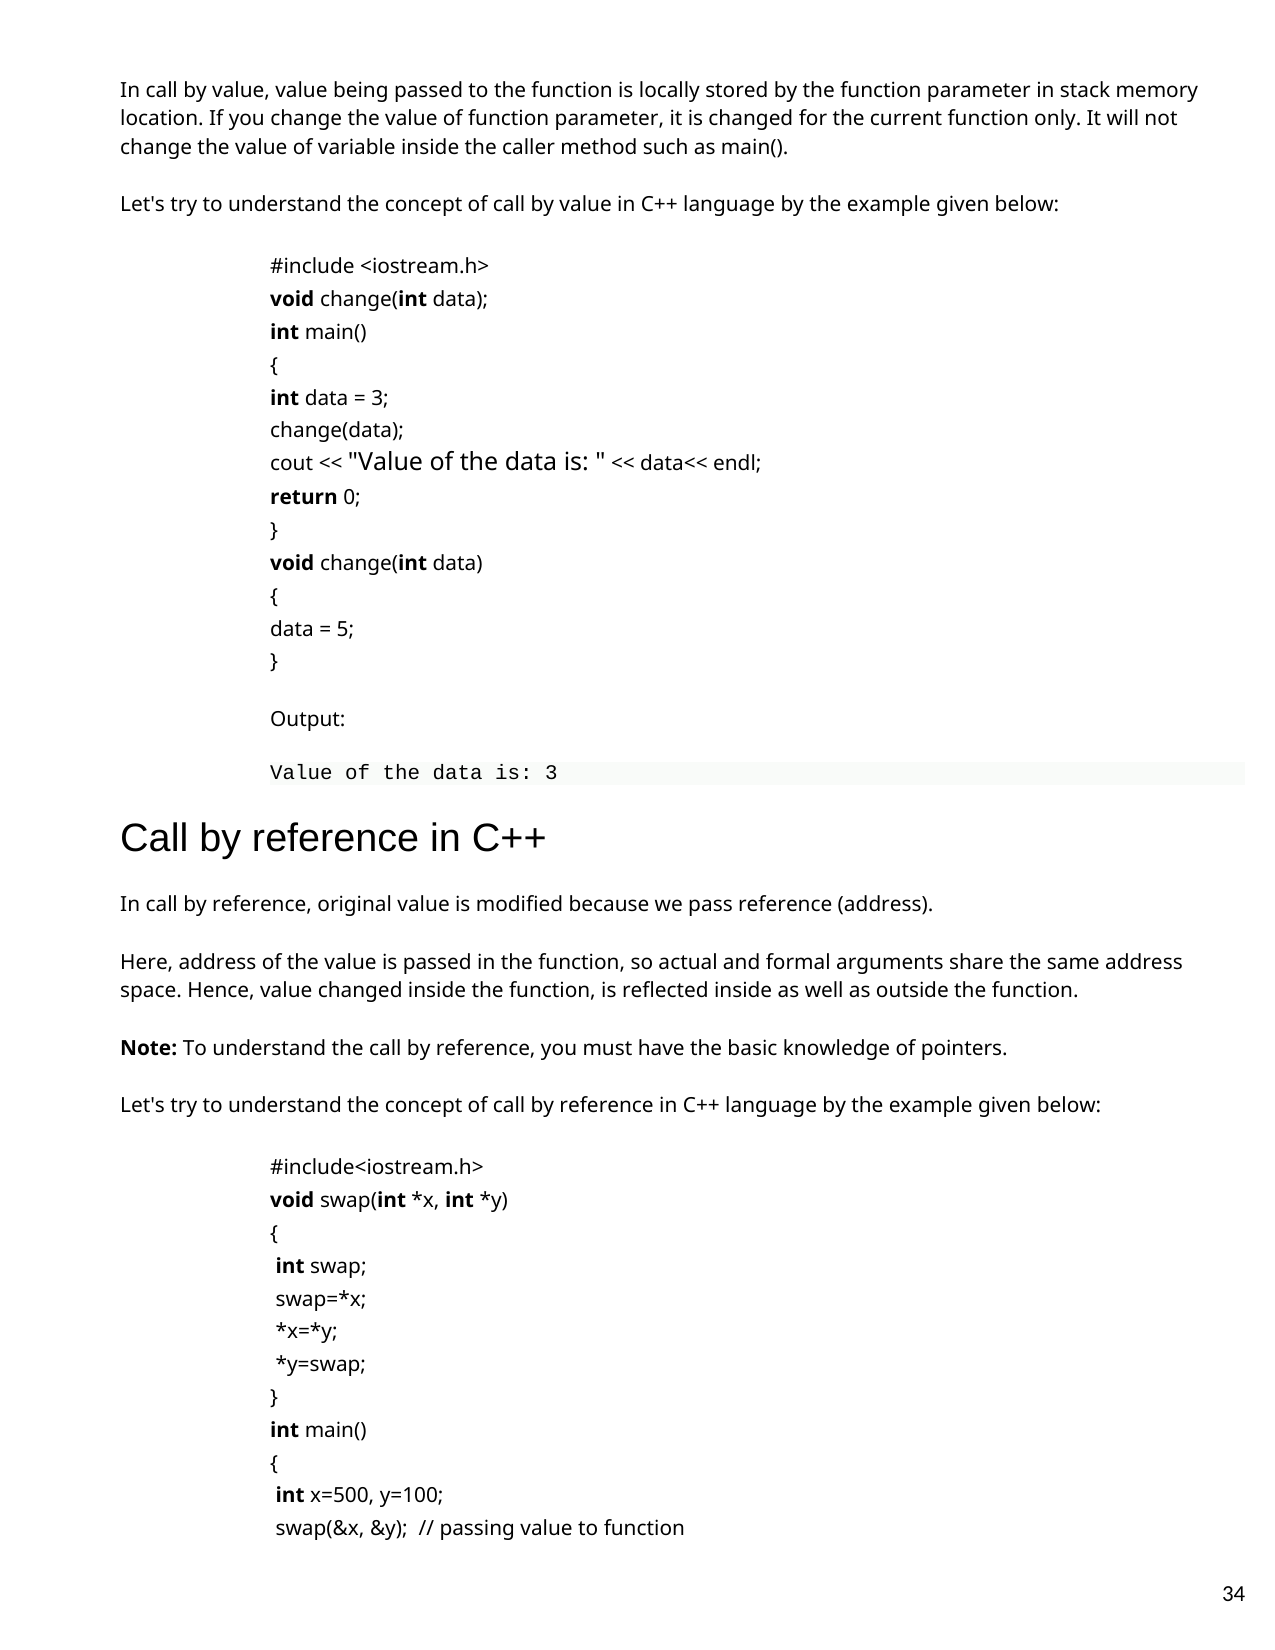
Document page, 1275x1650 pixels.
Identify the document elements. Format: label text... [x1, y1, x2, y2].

text Value of the data is: 3 [270, 762, 1245, 785]
text #include <iostream.h> [270, 247, 1245, 280]
text void change(int data); [270, 280, 1245, 313]
text Let's try to understand the concept of call by reference in C++ language by the example given below: [120, 1091, 1245, 1119]
text { [270, 346, 1245, 378]
text Let's try to understand the concept of call by value in C++ language by the example given below: [120, 189, 1245, 218]
text *x=*y; [270, 1312, 1245, 1345]
text Output: [270, 704, 1245, 732]
text #include<iostream.h> [270, 1148, 1245, 1181]
text In call by reference, original value is modified because we pass reference (address). [120, 889, 1245, 918]
text } [270, 1378, 1245, 1411]
text void change(int data) [270, 544, 1245, 576]
text swap=*x; [270, 1279, 1245, 1312]
text int main() [270, 313, 1245, 346]
text int main() [270, 1411, 1245, 1443]
text } [270, 511, 1245, 544]
text { [270, 1443, 1245, 1476]
text Note: To understand the call by reference, you must have the basic knowledge of pointers. [120, 1033, 1245, 1061]
text Call by reference in C++ [120, 814, 1245, 860]
text cout << "Value of the data is: " << data<< endl; [270, 444, 1245, 478]
text Here, address of the value is passed in the function, so actual and formal arguments share the same address space. Hence, value changed inside the function, is reflected inside as well as outside the function. [120, 947, 1245, 1004]
text data = 5; [270, 609, 1245, 642]
text void swap(int *x, int *y) [270, 1181, 1245, 1214]
text In call by value, value being passed to the function is locally stored by the function parameter in stack memory location. If you change the value of function parameter, it is changed for the current function only. It will not change the value of variable inside the caller method such as main(). [120, 75, 1245, 160]
text swap(&x, &y); // passing value to function [270, 1509, 1245, 1542]
text int x=500, y=100; [270, 1476, 1245, 1509]
text { [270, 576, 1245, 609]
text return 0; [270, 478, 1245, 511]
text change(data); [270, 411, 1245, 444]
text } [270, 642, 1245, 675]
text *y=swap; [270, 1345, 1245, 1378]
text { [270, 1214, 1245, 1247]
text int swap; [270, 1247, 1245, 1279]
text int data = 3; [270, 378, 1245, 411]
